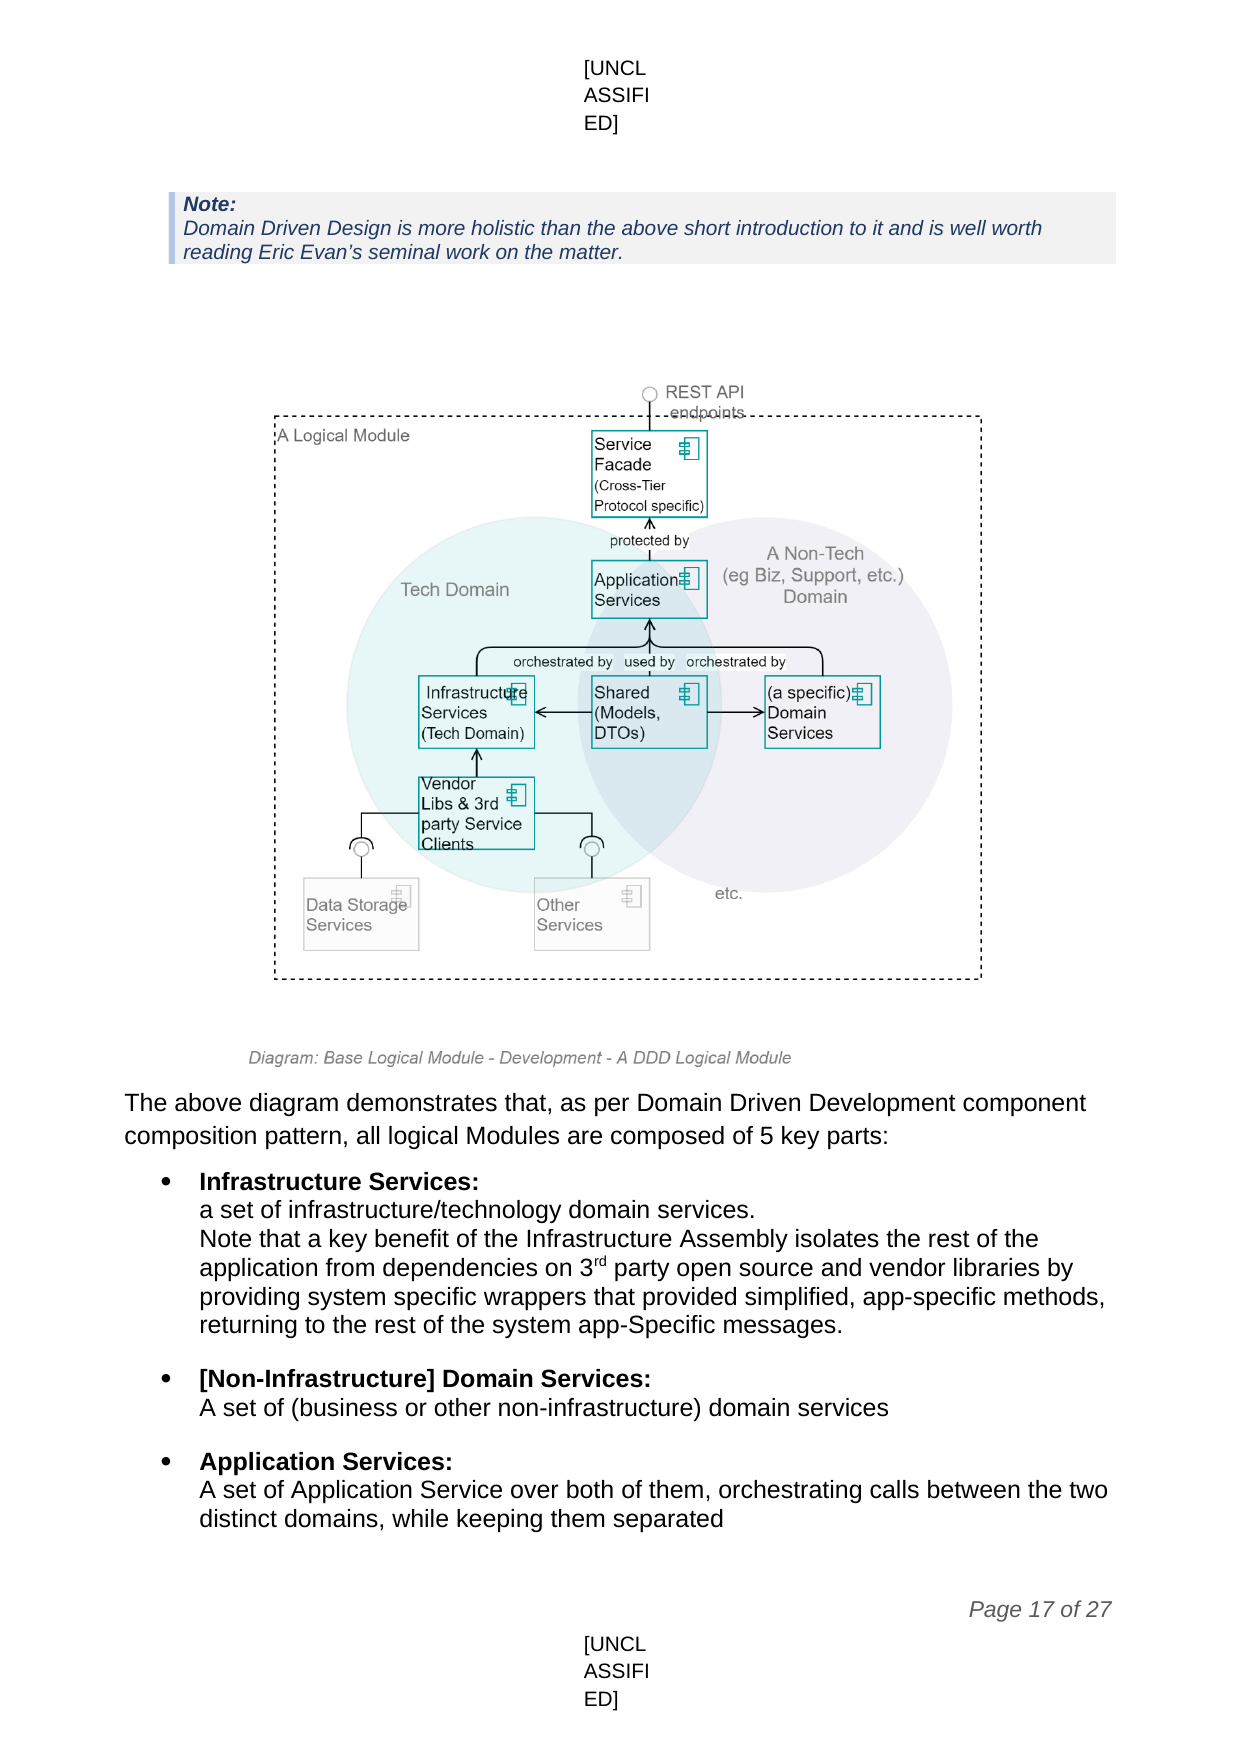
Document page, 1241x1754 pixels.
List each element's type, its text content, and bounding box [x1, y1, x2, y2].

list [Non-Infrastructure] Domain Services: A set of (business or other non-infrastructure) domain services [162, 1364, 1116, 1422]
text Note: Domain Driven Design is more holistic than the above short introduction to it and is well worth reading Eric Evan’s seminal work on the matter. [175, 192, 1116, 264]
list Application Services: A set of Application Service over both of them, orchestrating calls between the two distinct domains, while keeping them separated [162, 1447, 1116, 1533]
list Infrastructure Services: a set of infrastructure/technology domain services. Note that a key benefit of the Infrastructure Assembly isolates the rest of the application from dependencies on 3rd party open source and vendor libraries by providing system specific wrappers that provided simplified, app-specific methods, returning to the rest of the system app-Specific messages. [162, 1166, 1116, 1339]
picture [245, 380, 995, 1072]
text The above diagram demonstrates that, as per Domain Driven Development component composition pattern, all logical Modules are composed of 5 key parts: [124, 1088, 1116, 1150]
